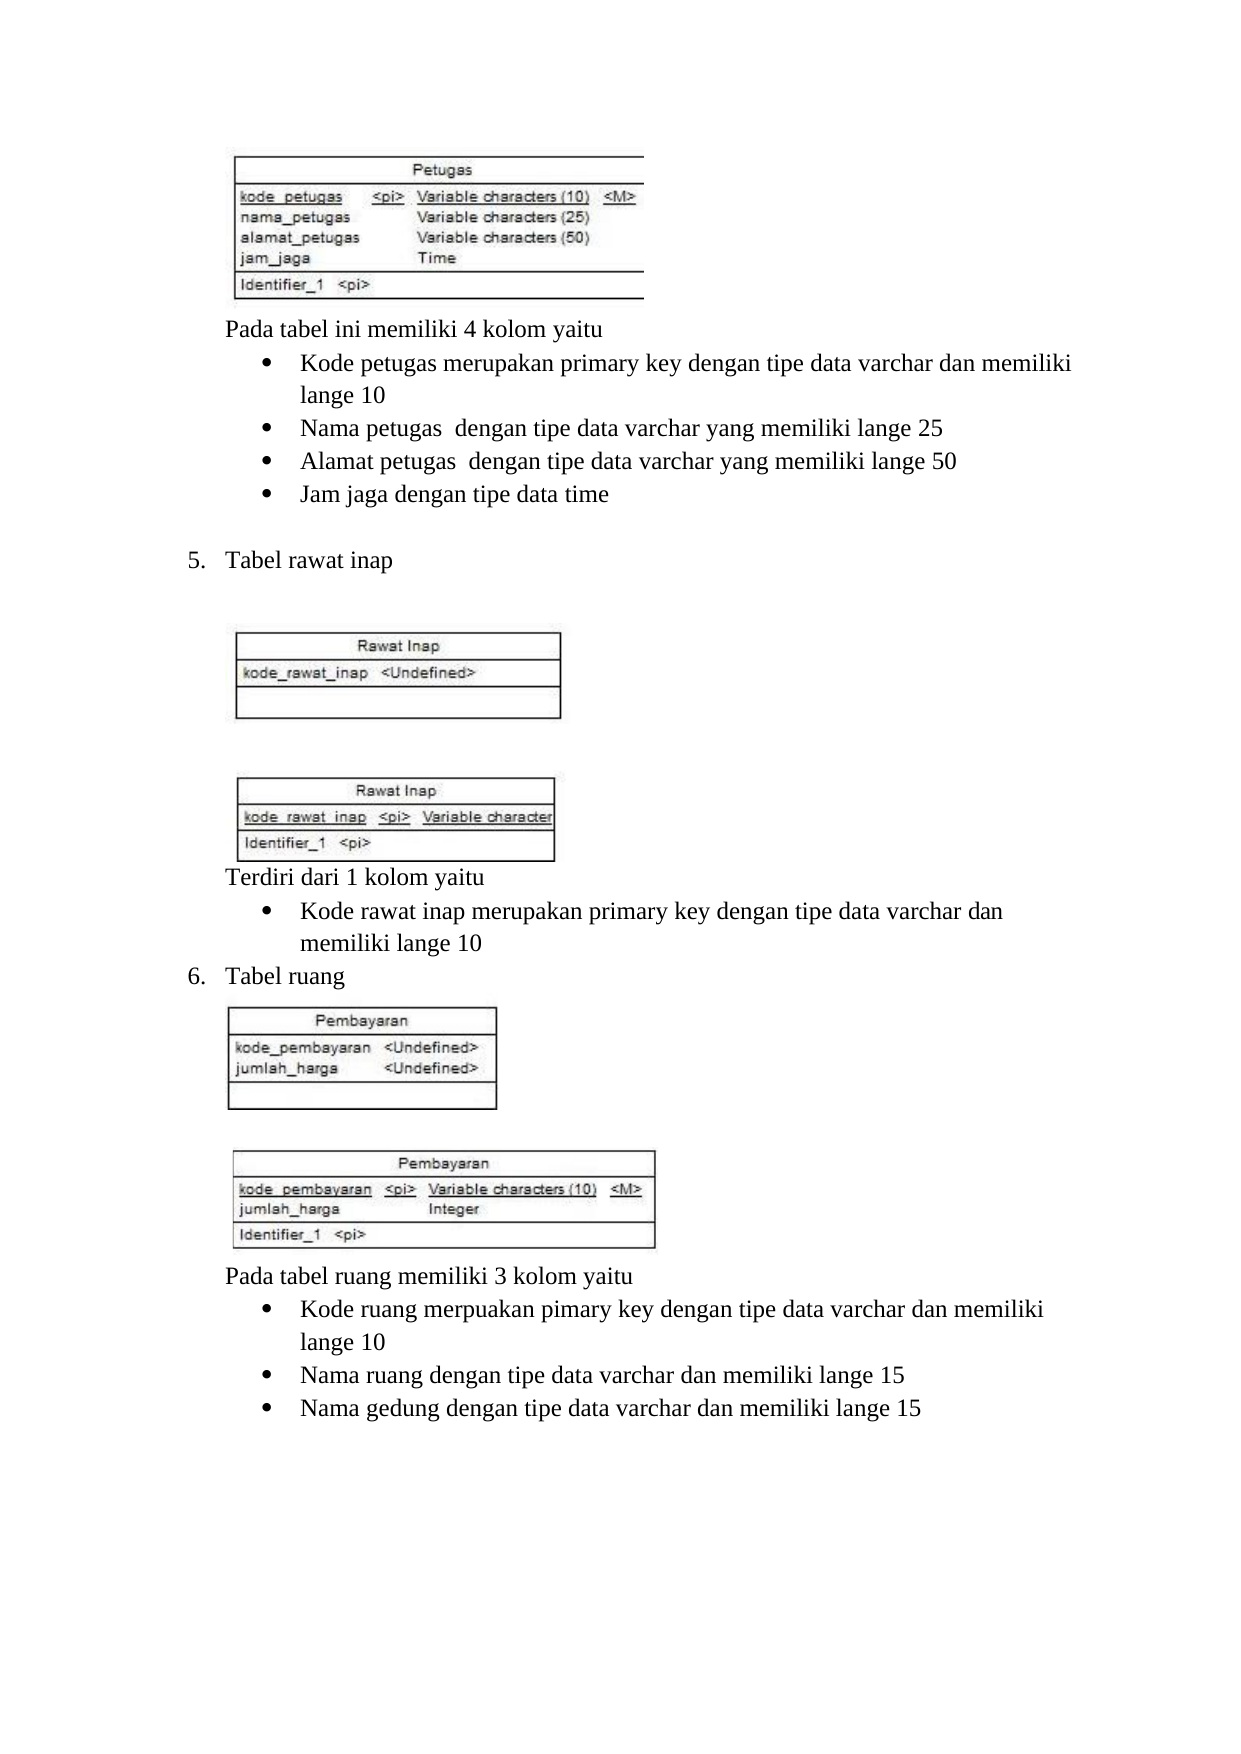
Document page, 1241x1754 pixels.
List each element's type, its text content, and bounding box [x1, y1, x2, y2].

list Alamat petugas dengan tipe data varchar yang memiliki lange 50 [262, 446, 1101, 475]
picture [232, 1147, 658, 1255]
picture [225, 147, 644, 309]
list Nama gedung dengan tipe data varchar dan memiliki lange 15 [262, 1393, 1101, 1421]
list Kode rawat inap merupakan primary key dengan tipe data varchar dan memiliki lange 10 [262, 896, 1004, 957]
text Pada tabel ini memiliki 4 kolom yaitu [225, 314, 1101, 343]
picture [225, 623, 574, 724]
list Kode ruang merpuakan pimary key dengan tipe data varchar dan memiliki lange 10 [262, 1294, 1044, 1355]
list Tabel ruang [187, 961, 1101, 990]
picture [225, 993, 499, 1110]
list Nama petugas dengan tipe data varchar yang memiliki lange 25 [262, 413, 1101, 442]
list Tabel rawat inap [187, 545, 1101, 573]
list Jam jaga dengan tipe data time [262, 479, 1101, 508]
picture [225, 770, 566, 862]
list Nama ruang dengan tipe data varchar dan memiliki lange 15 [262, 1360, 1101, 1389]
list Kode petugas merupakan primary key dengan tipe data varchar dan memiliki lange 10 [262, 348, 1072, 409]
